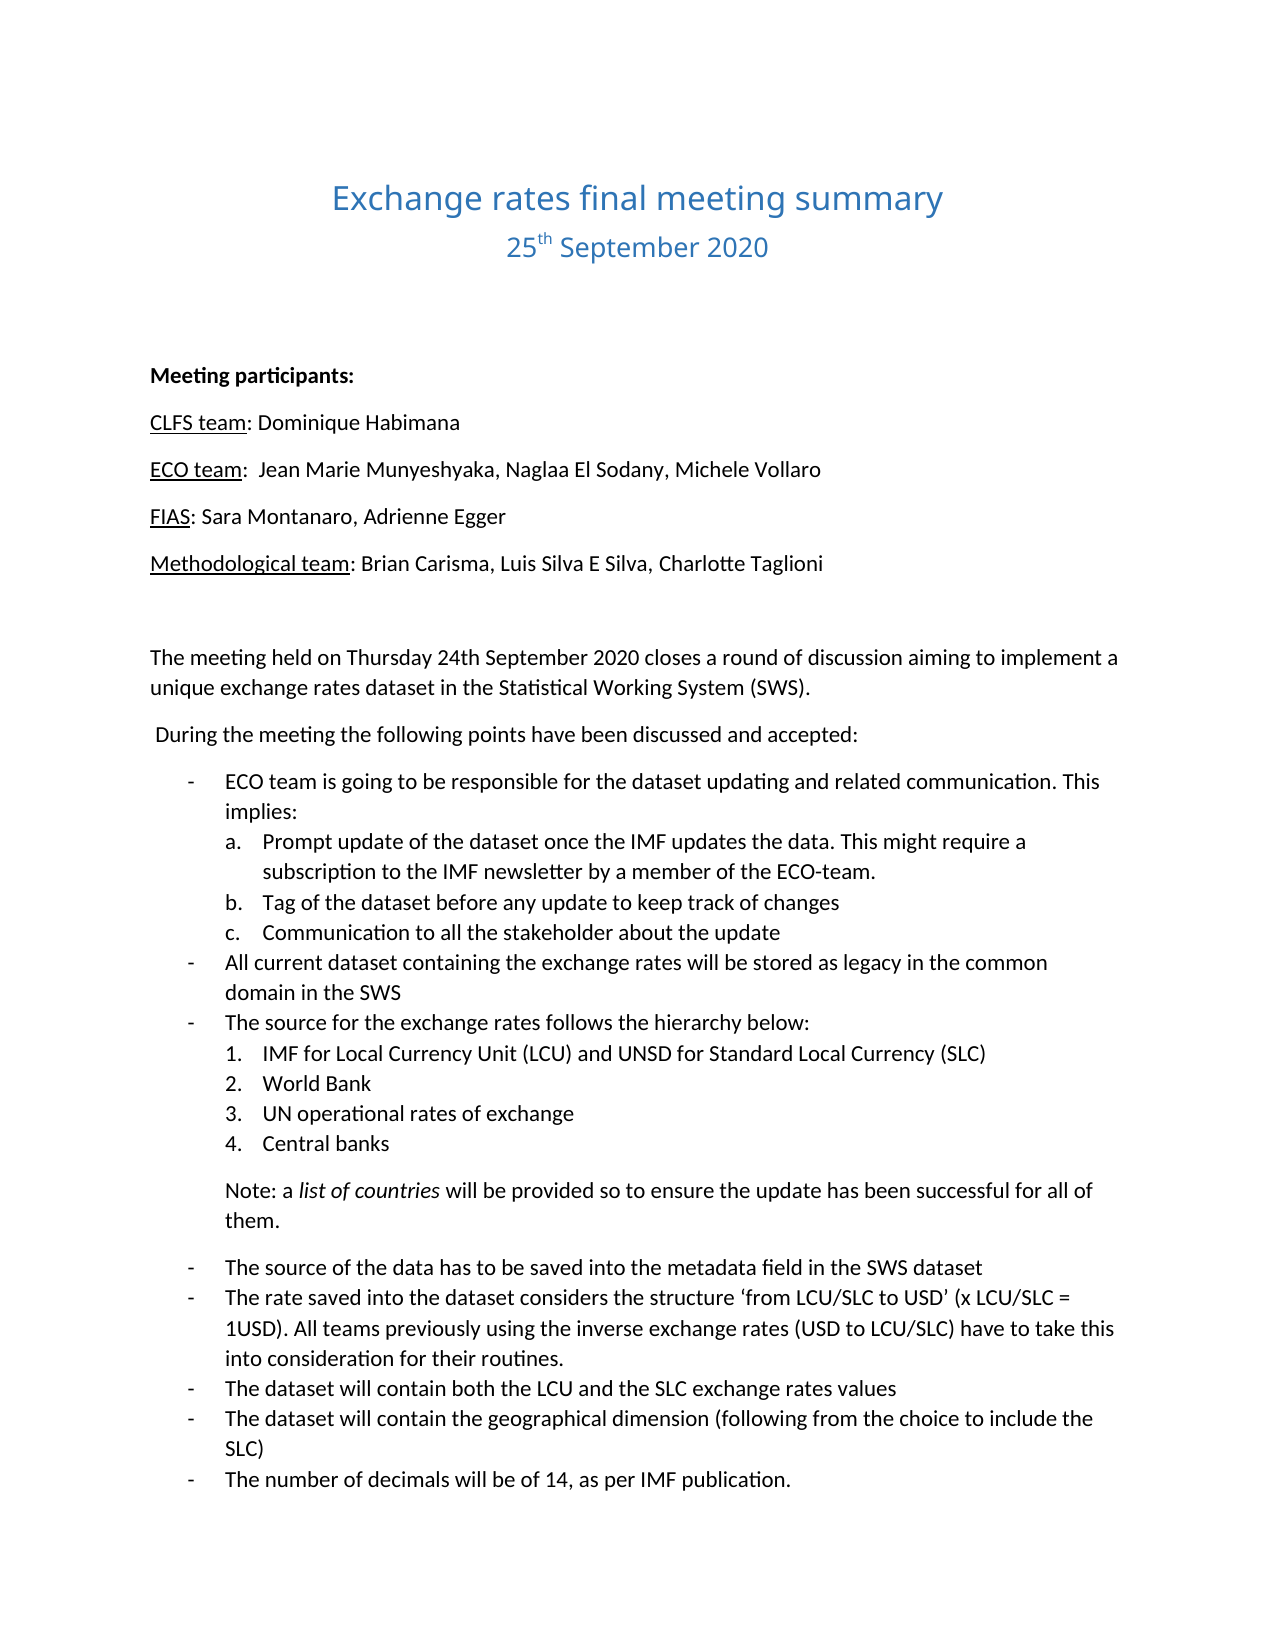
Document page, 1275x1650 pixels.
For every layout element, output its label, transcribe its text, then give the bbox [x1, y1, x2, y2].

text ECO team: Jean Marie Munyeshyaka, Naglaa El Sodany, Michele Vollaro [150, 455, 1125, 483]
list Communication to all the stakeholder about the update [225, 918, 1125, 946]
list All current dataset containing the exchange rates will be stored as legacy in the common domain in the SWS [187, 948, 1125, 1006]
text Meeting participants: [150, 362, 1125, 390]
text CLFS team: Dominique Habimana [150, 408, 1125, 437]
text The meeting held on Thursday 24th September 2020 closes a round of discussion aiming to implement a unique exchange rates dataset in the Statistical Working System (SWS). [150, 643, 1125, 701]
list The number of decimals will be of 14, as per IMF publication. [187, 1465, 1125, 1493]
subtitle Exchange rates final meeting summary [150, 175, 1125, 220]
list The dataset will contain the geographical dimension (following from the choice to include the SLC) [187, 1404, 1125, 1463]
text During the meeting the following points have been discussed and accepted: [150, 720, 1125, 748]
list Prompt update of the dataset once the IMF updates the data. This might require a subscription to the IMF newsletter by a member of the ECO-team. [225, 827, 1125, 886]
text Methodological team: Brian Carisma, Luis Silva E Silva, Charlotte Taglioni [150, 549, 1125, 577]
list ECO team is going to be responsible for the dataset updating and related communication. This implies: [187, 767, 1125, 825]
list UN operational rates of exchange [225, 1099, 1125, 1127]
list Central banks [225, 1129, 1125, 1157]
text Note: a list of countries will be provided so to ensure the update has been successful for all of them. [225, 1176, 1125, 1234]
list The rate saved into the dataset considers the structure ‘from LCU/SLC to USD’ (x LCU/SLC = 1USD). All teams previously using the inverse exchange rates (USD to LCU/SLC) have to take this into consideration for their routines. [187, 1283, 1125, 1372]
text FIAS: Sara Montanaro, Adrienne Egger [150, 502, 1125, 530]
list IMF for Local Currency Unit (LCU) and UNSD for Standard Local Currency (SLC) [225, 1039, 1125, 1067]
list The source for the exchange rates follows the hierarchy below: [187, 1008, 1125, 1037]
subtitle 25th September 2020 [150, 228, 1125, 265]
list World Bank [225, 1069, 1125, 1097]
list Tag of the dataset before any update to keep track of changes [225, 888, 1125, 916]
list The source of the data has to be saved into the metadata field in the SWS dataset [187, 1253, 1125, 1281]
list The dataset will contain both the LCU and the SLC exchange rates values [187, 1374, 1125, 1402]
